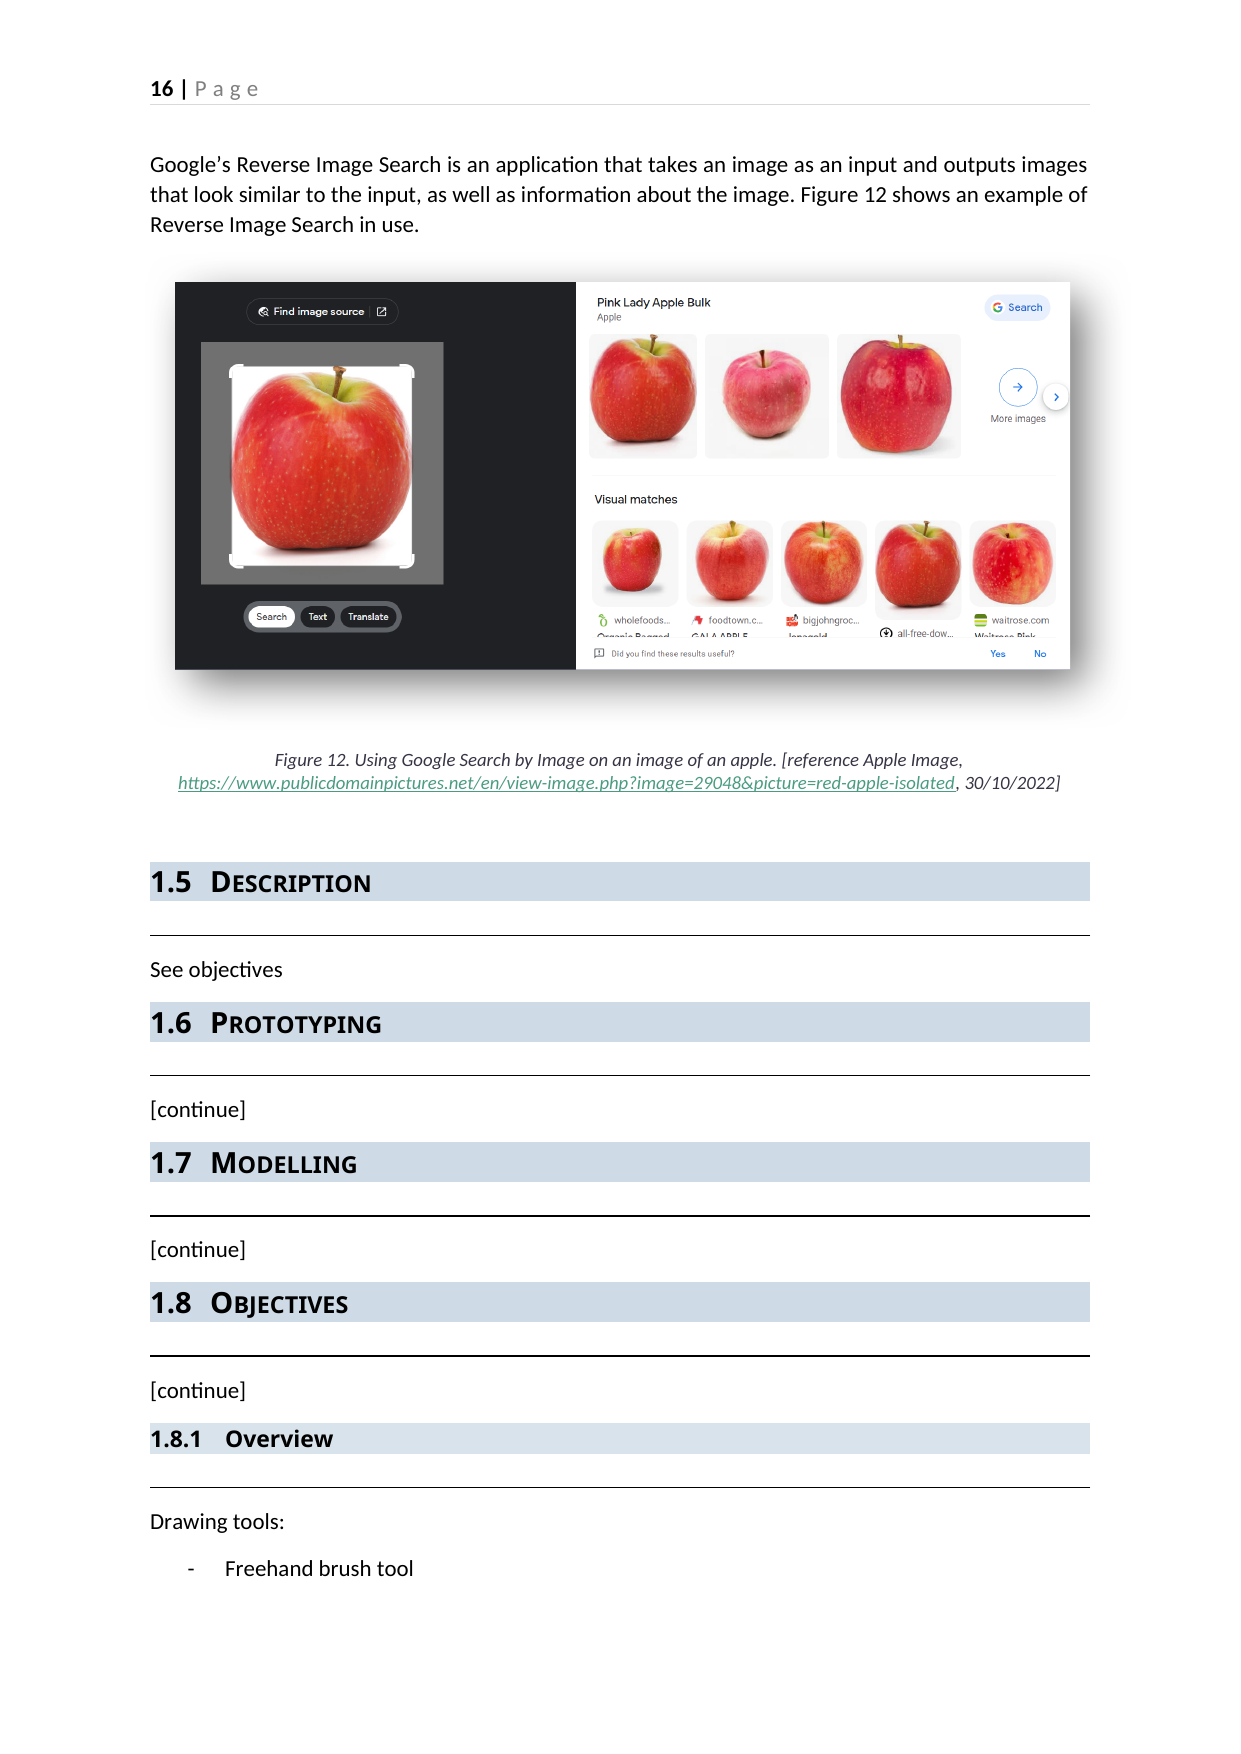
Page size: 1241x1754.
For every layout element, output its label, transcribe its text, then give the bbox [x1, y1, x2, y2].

list Freehand brush tool [187, 1554, 1090, 1582]
text Drawing tools: [150, 1507, 1090, 1535]
text [continue] [150, 1095, 1090, 1123]
picture [175, 282, 1071, 670]
text Google’s Reverse Image Search is an application that takes an image as an input and outputs images that look similar to the input, as well as information about the image. Figure 12 shows an example of Reverse Image Search in use. [150, 150, 1090, 238]
subtitle Description [150, 862, 1090, 901]
text [continue] [150, 1236, 1090, 1263]
subtitle Objectives [150, 1282, 1090, 1322]
text [continue] [150, 1376, 1090, 1404]
subtitle Prototyping [150, 1002, 1090, 1042]
subtitle Modelling [150, 1142, 1090, 1182]
text See objectives [150, 955, 1090, 983]
subtitle Overview [150, 1423, 1090, 1454]
